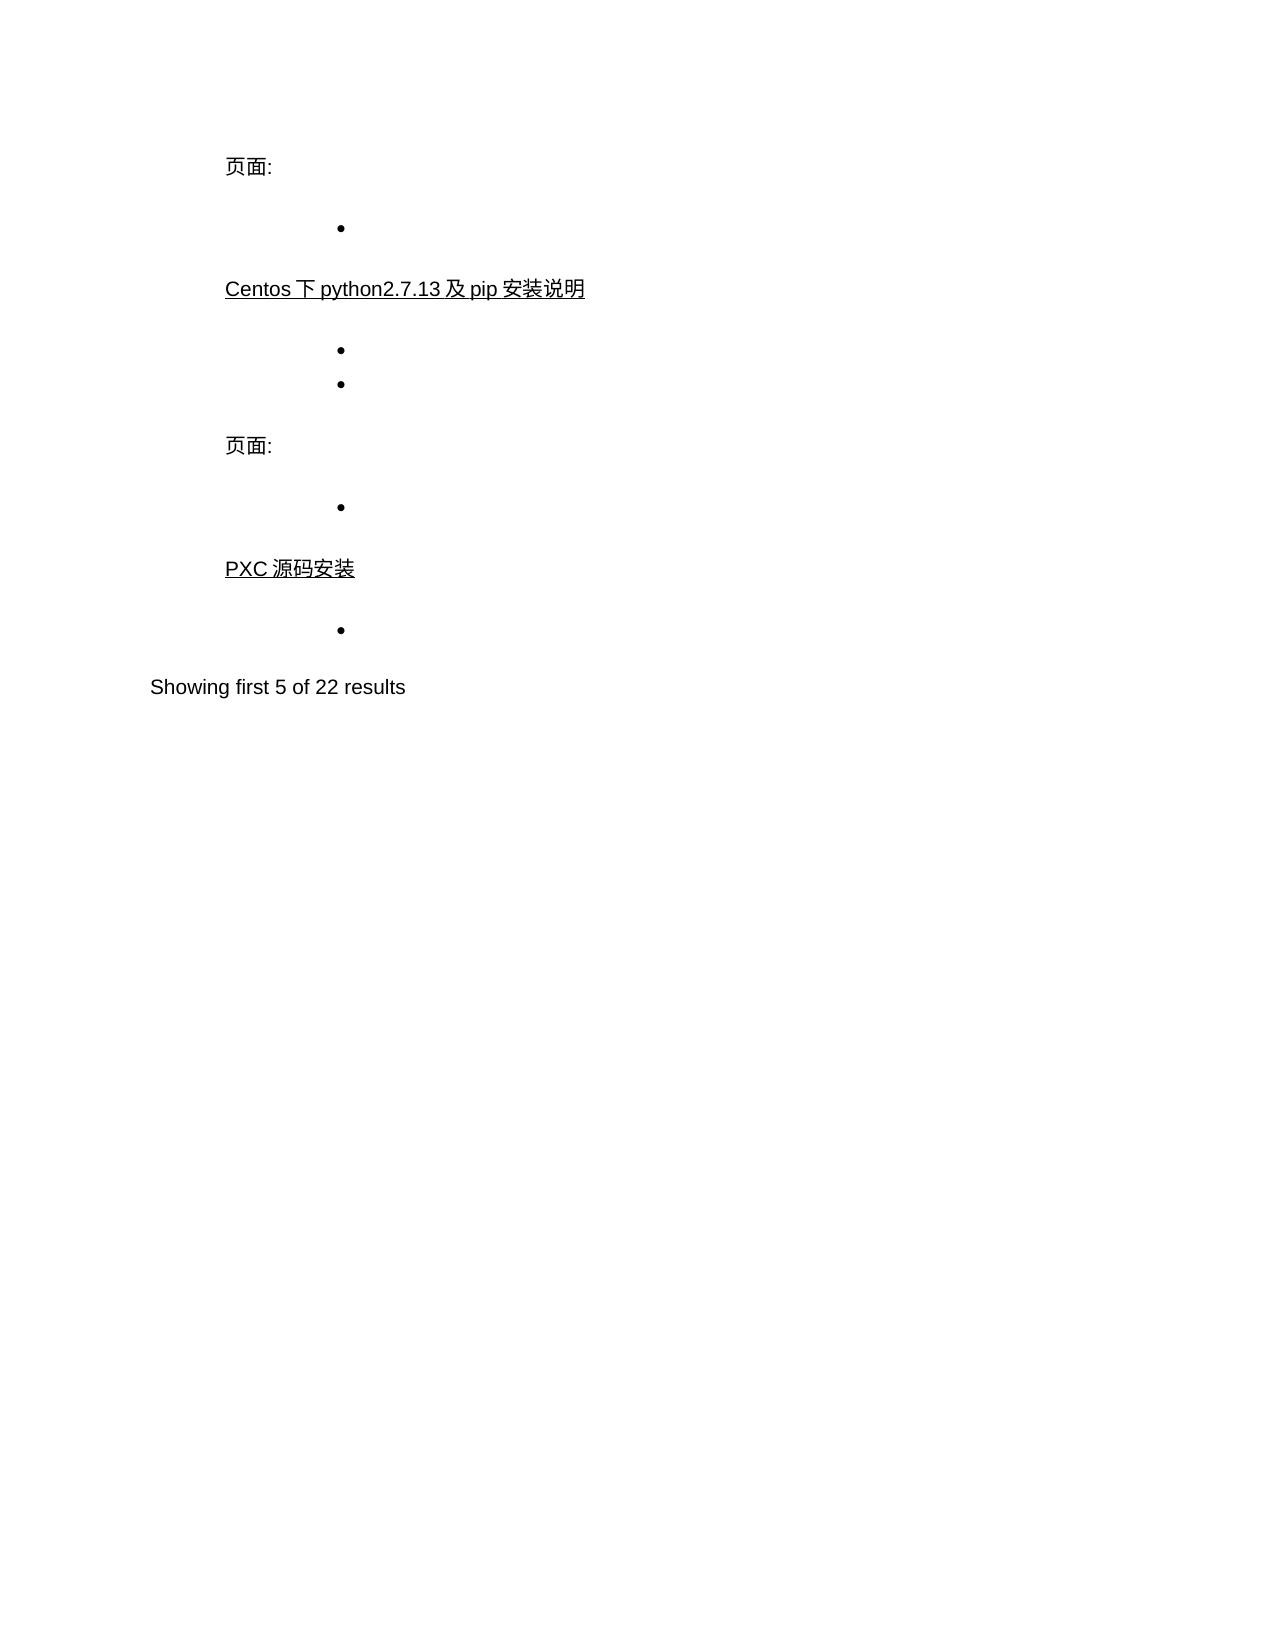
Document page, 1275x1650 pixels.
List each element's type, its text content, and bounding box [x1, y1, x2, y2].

text Centos下python2.7.13及pip安装说明 [225, 273, 1125, 303]
text Showing first 5 of 22 results [150, 674, 1125, 698]
text PXC源码安装 [225, 552, 1125, 582]
text 页面: [225, 429, 1125, 459]
text 页面: [225, 150, 1125, 180]
